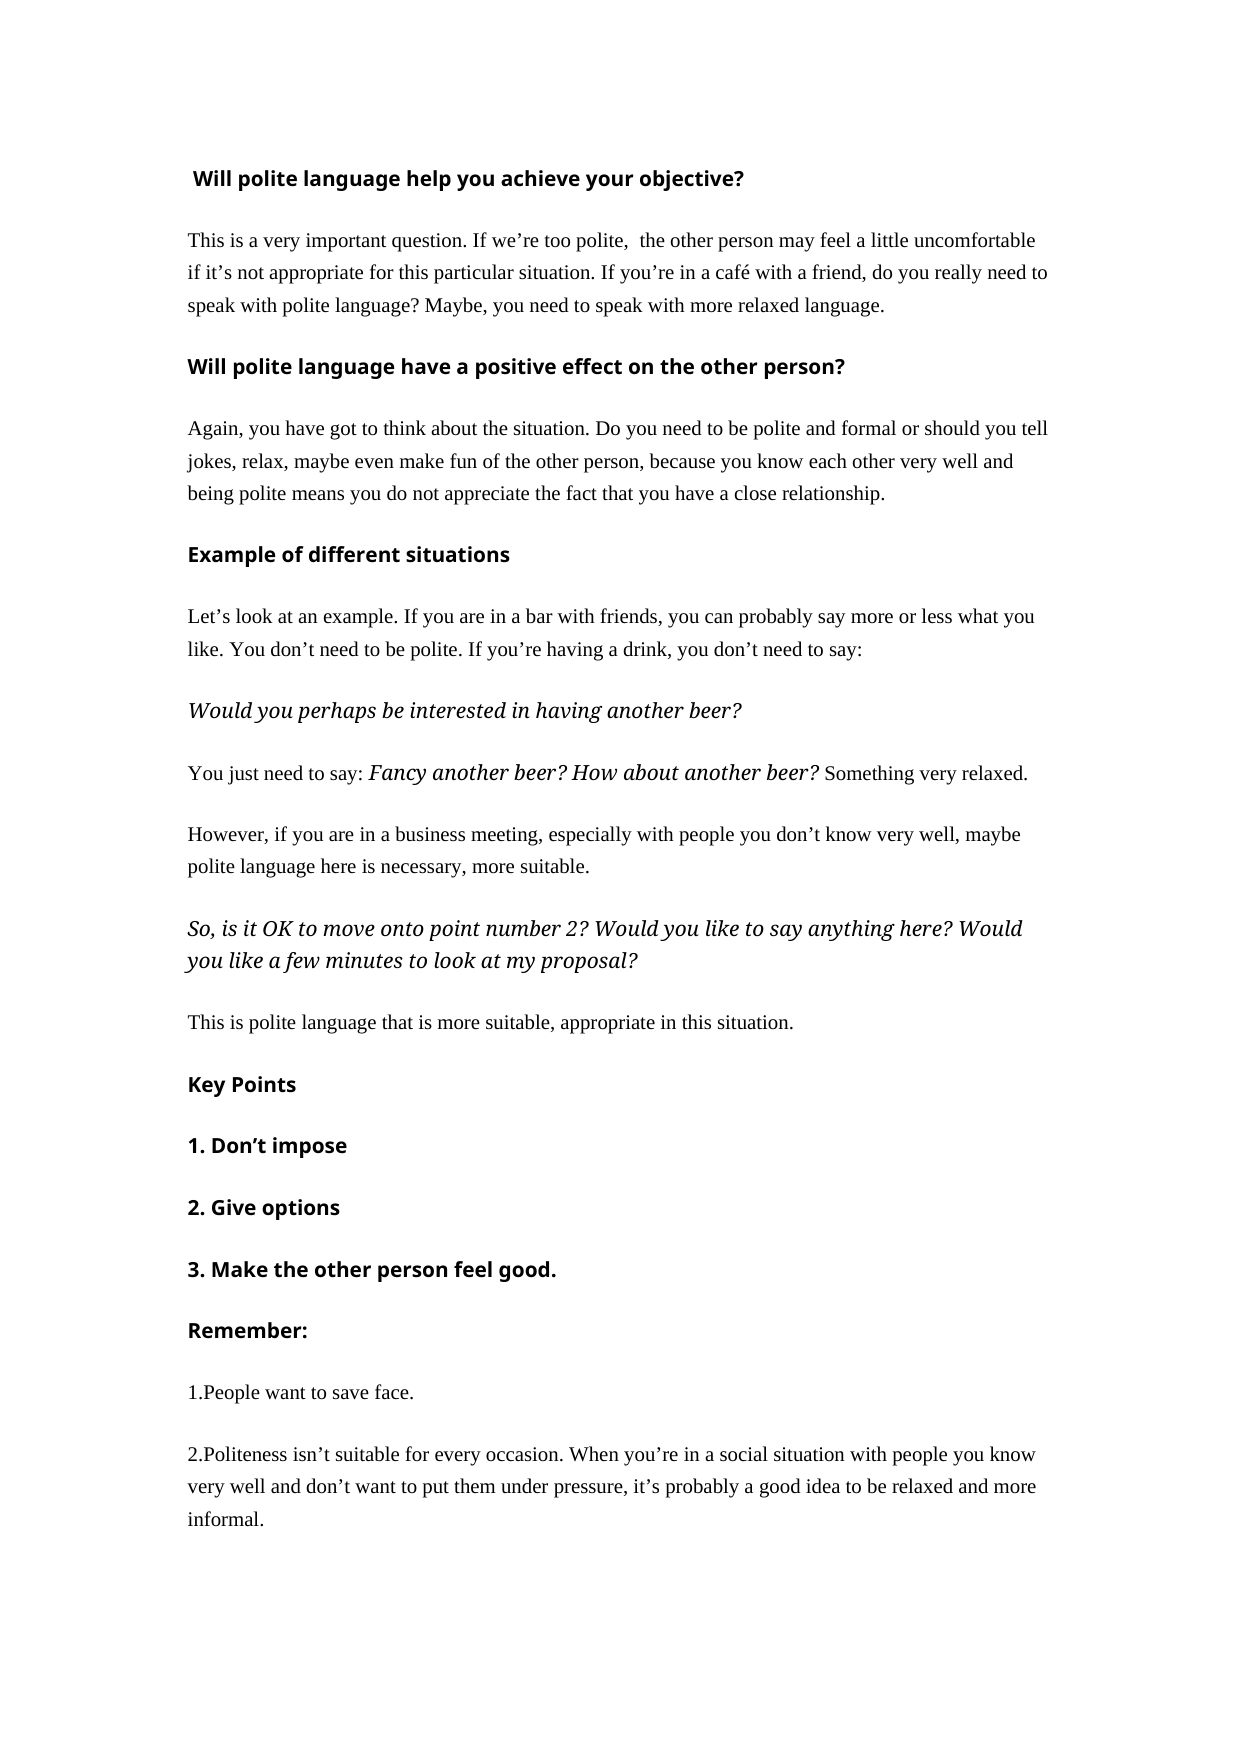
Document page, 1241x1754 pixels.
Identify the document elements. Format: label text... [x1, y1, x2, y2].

text Would you perhaps be interested in having another beer? [187, 694, 1053, 727]
text So, is it OK to move onto point number 2? Would you like to say anything here? Would you like a few minutes to look at my proposal? [187, 912, 1053, 977]
text This is a very important question. If we’re too polite, the other person may feel a little uncomfortable if it’s not appropriate for this particular situation. If you’re in a café with a friend, do you really need to speak with polite language? Maybe, you need to speak with more relaxed language. [187, 224, 1053, 321]
text 2.Politeness isn’t suitable for every occasion. When you’re in a social situation with people you know very well and don’t want to put them under pressure, it’s probably a good idea to be relaxed and more informal. [187, 1438, 1053, 1535]
text Key Points [187, 1068, 1053, 1100]
text This is polite language that is more suitable, appropriate in this situation. [187, 1006, 1053, 1039]
text 3. Make the other person feel good. [187, 1253, 1053, 1285]
text Let’s look at an example. If you are in a bar with friends, you can probably say more or less what you like. You don’t need to be polite. If you’re having a drink, you don’t need to say: [187, 600, 1053, 665]
text 1.People want to save face. [187, 1376, 1053, 1409]
text Again, you have got to think about the situation. Do you need to be polite and formal or should you tell jokes, relax, maybe even make fun of the other person, because you know each other very well and being polite means you do not appreciate the fact that you have a close relationship. [187, 412, 1053, 509]
text You just need to say: Fancy another beer? How about another beer? Something very relaxed. [187, 756, 1053, 789]
text Example of different situations [187, 539, 1053, 571]
text Remember: [187, 1314, 1053, 1347]
text 1. Don’t impose [187, 1129, 1053, 1162]
text However, if you are in a business meeting, especially with people you don’t know very well, maybe polite language here is necessary, more suitable. [187, 818, 1053, 883]
text Will polite language have a positive effect on the other person? [187, 350, 1053, 383]
text Will polite language help you achieve your objective? [187, 162, 1053, 194]
text 2. Give options [187, 1191, 1053, 1224]
